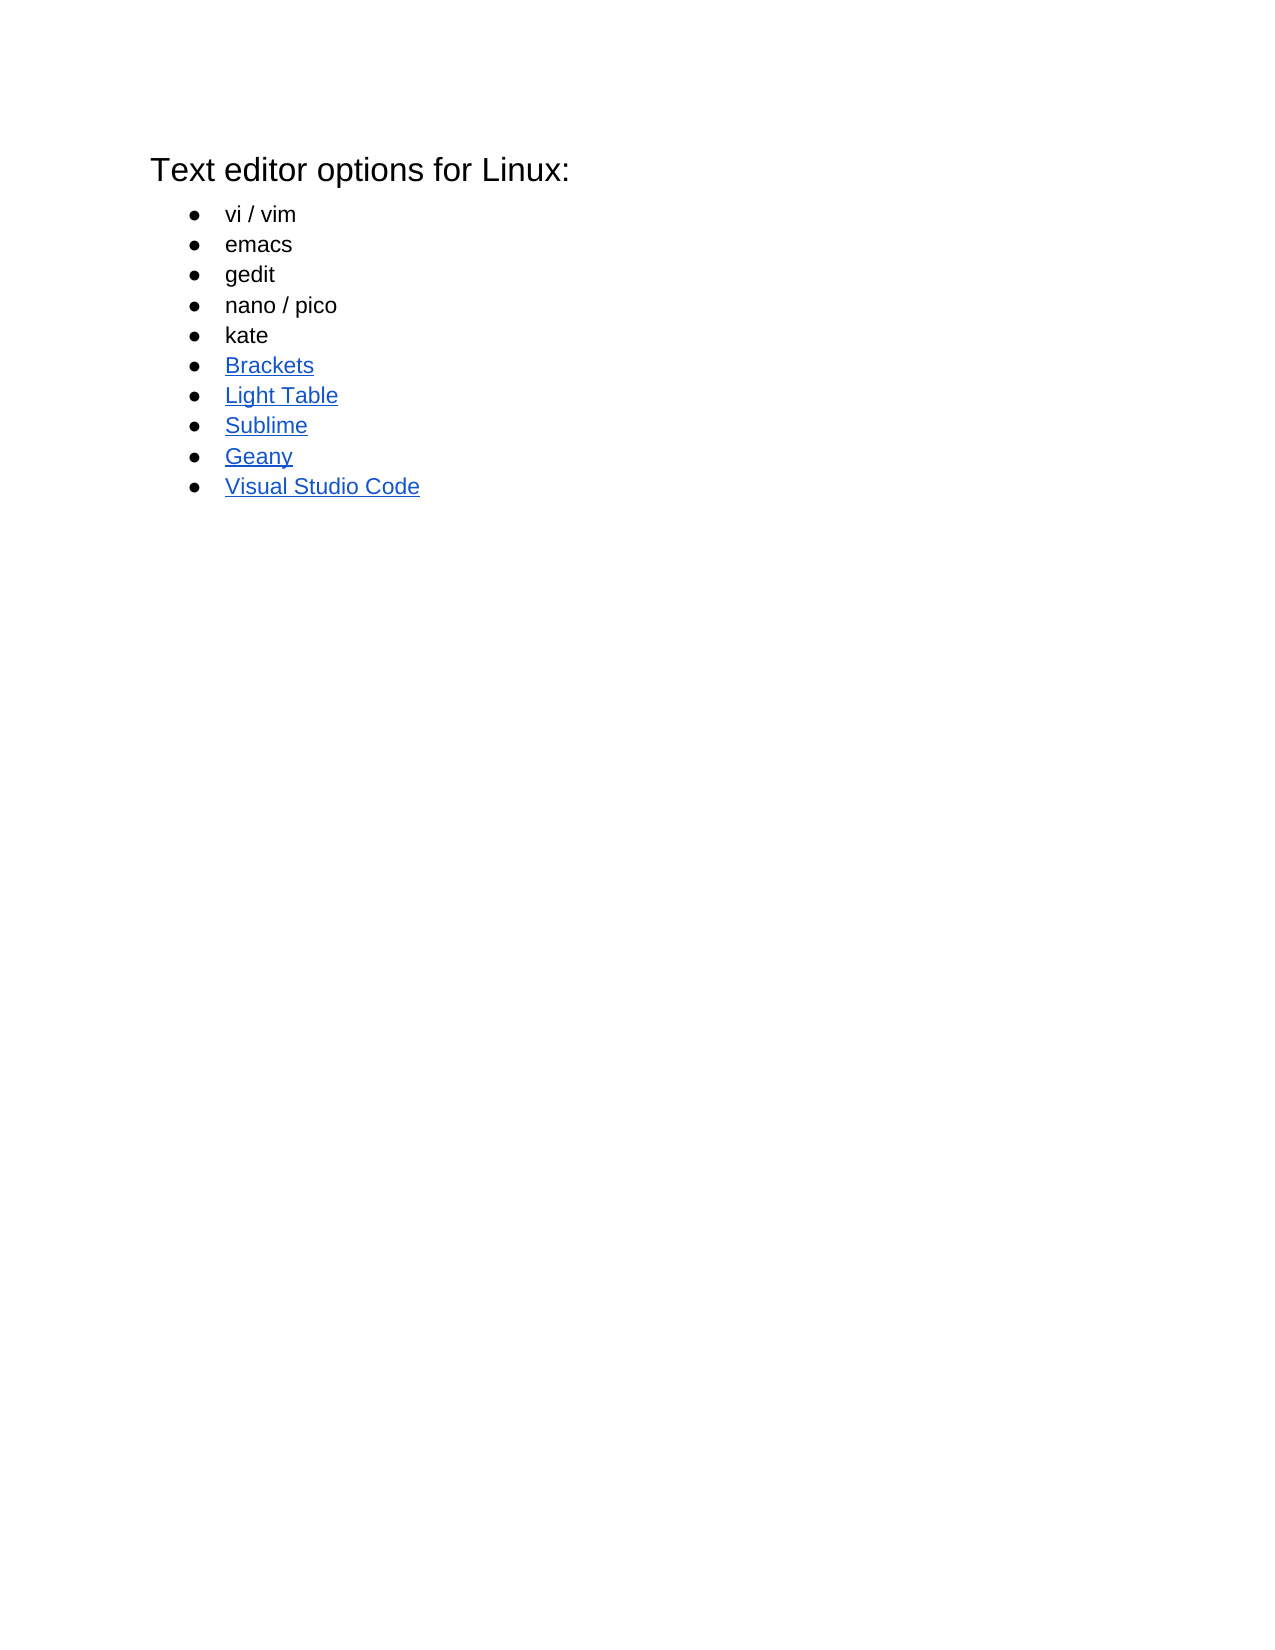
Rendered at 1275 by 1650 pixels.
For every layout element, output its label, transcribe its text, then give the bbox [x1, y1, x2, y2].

list Brackets [187, 352, 1125, 378]
list Sublime [187, 412, 1125, 439]
list Visual Studio Code [187, 473, 1125, 499]
list gedit [187, 261, 1125, 288]
list kate [187, 322, 1125, 348]
list emacs [187, 231, 1125, 257]
subtitle Text editor options for Linux: [150, 150, 1125, 188]
list Light Table [187, 382, 1125, 408]
list nano / pico [187, 292, 1125, 318]
list vi / vim [187, 201, 1125, 227]
list Geany [187, 443, 1125, 469]
